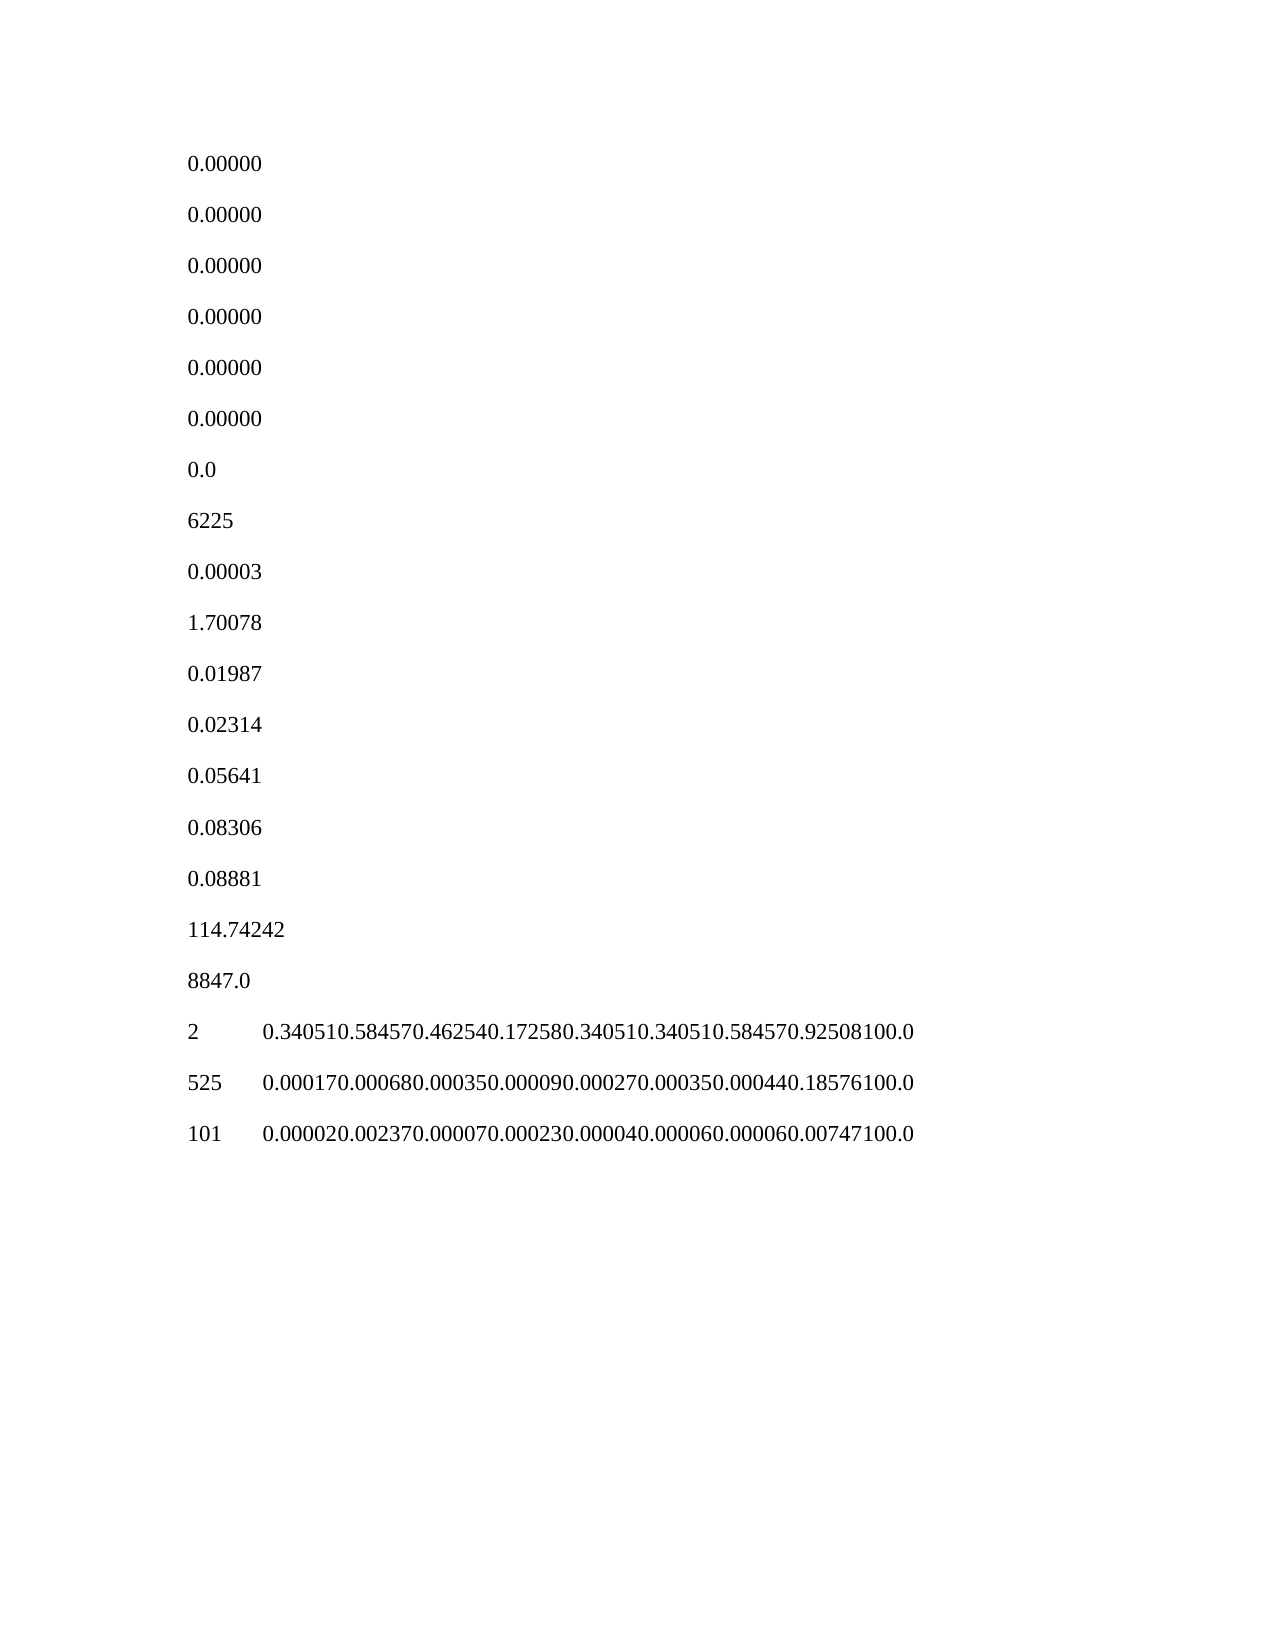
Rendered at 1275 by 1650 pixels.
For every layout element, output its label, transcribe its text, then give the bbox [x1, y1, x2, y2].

table_cell 8847.0 [176, 967, 1076, 1018]
table_cell 1.70078 [176, 609, 1076, 660]
table_cell 0.02314 [176, 711, 1076, 762]
table_cell 0.08306 [176, 814, 1076, 864]
table_cell 0.05641 [176, 763, 1076, 813]
table_cell 525 0.00017 0.00068 0.00035 0.00009 0.00027 0.00035 0.00044 0.18576 100.0 [176, 1069, 1076, 1120]
table_cell 101 0.00002 0.00237 0.00007 0.00023 0.00004 0.00006 0.00006 0.00747 100.0 [176, 1120, 1076, 1171]
table_cell 0.00003 [176, 558, 1076, 609]
table_cell 0.01987 [176, 660, 1076, 711]
table_cell 0.00000 [176, 303, 1076, 354]
table_cell 114.74242 [176, 916, 1076, 967]
table_cell 0.00000 [176, 405, 1076, 456]
table_cell 2 0.34051 0.58457 0.46254 0.17258 0.34051 0.34051 0.58457 0.92508 100.0 [176, 1018, 1076, 1069]
table_cell 0.0 [176, 456, 1076, 507]
table_cell 0.00000 [176, 252, 1076, 303]
table_cell 0.00000 [176, 354, 1076, 405]
table_cell 6225 [176, 507, 1076, 558]
table_cell 0.00000 [176, 150, 1076, 201]
table_cell 0.08881 [176, 865, 1076, 916]
table_cell 0.00000 [176, 201, 1076, 252]
